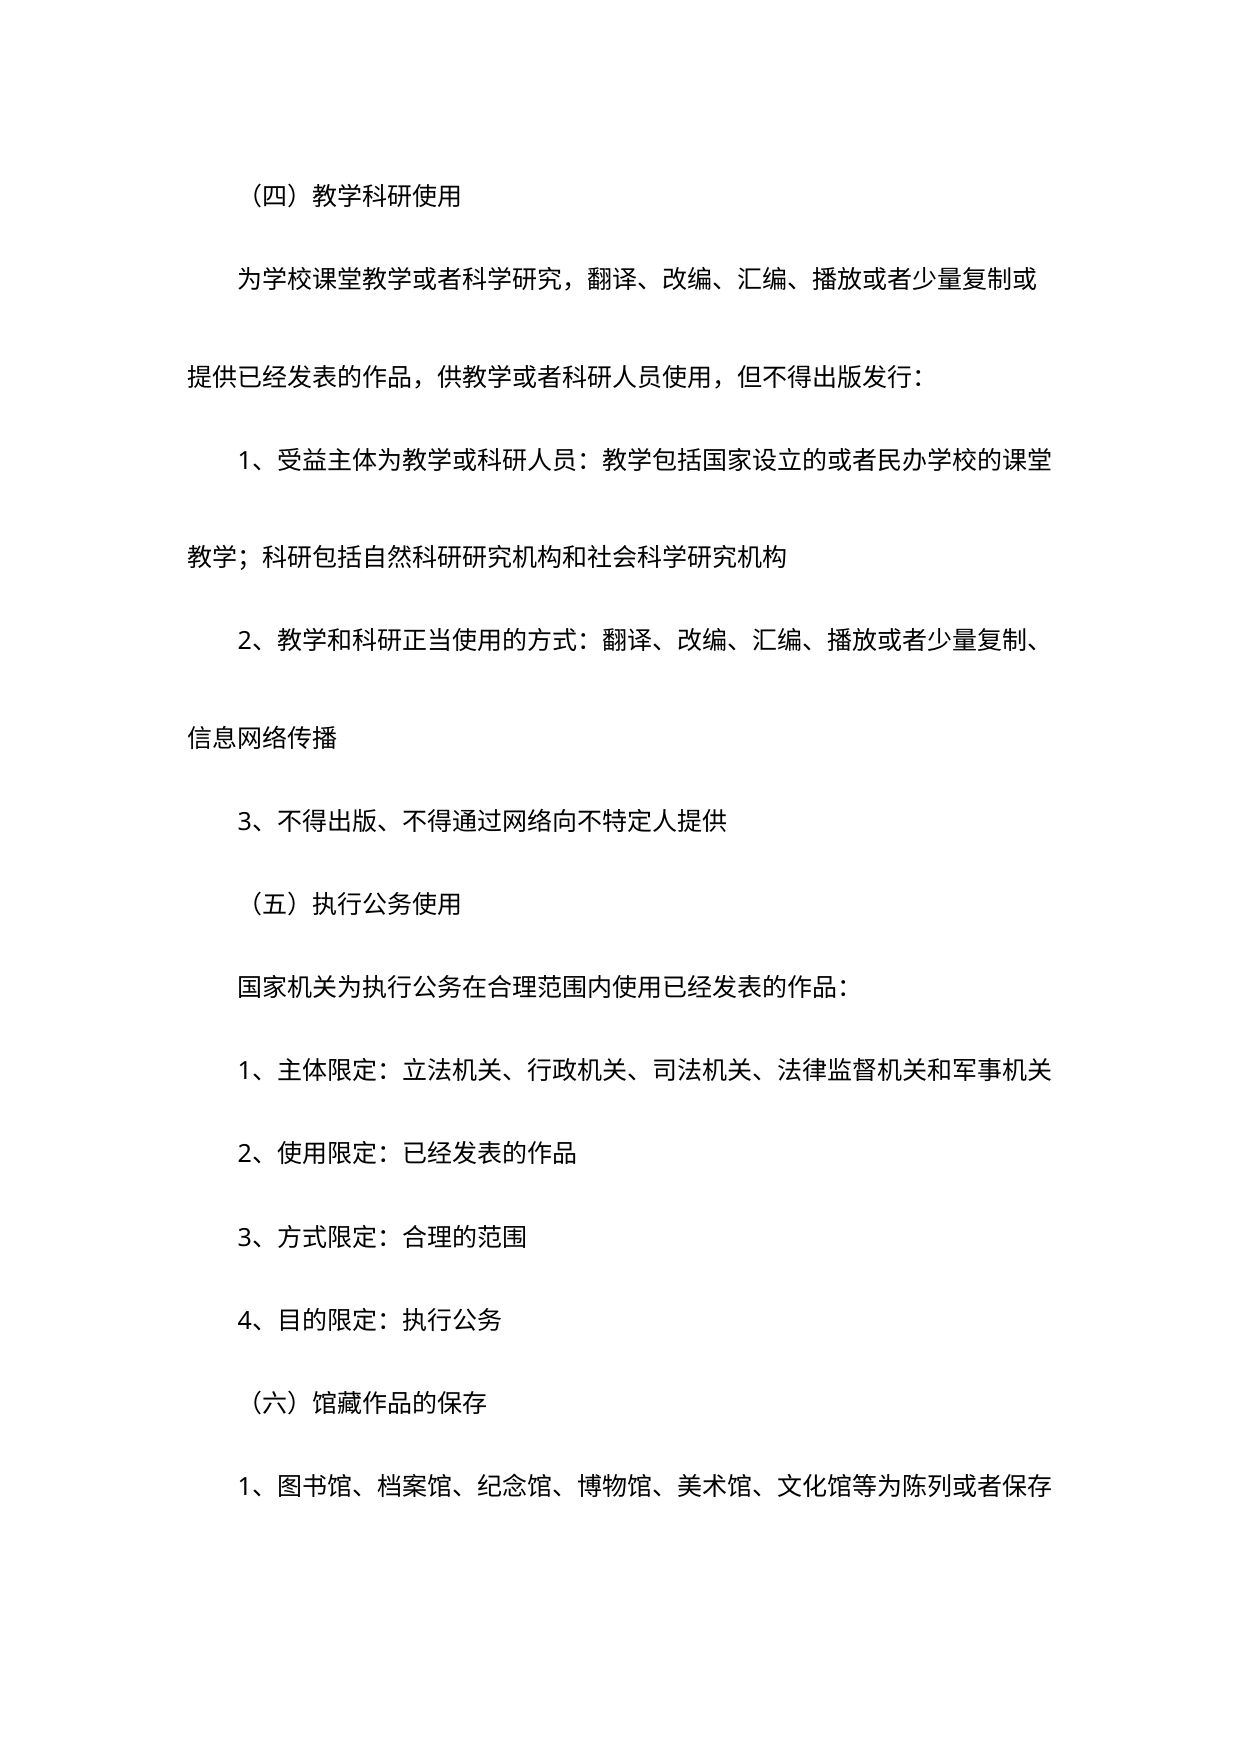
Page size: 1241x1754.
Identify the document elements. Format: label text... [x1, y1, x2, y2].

text 3、不得出版、不得通过网络向不特定人提供 [187, 787, 1053, 852]
text 1、主体限定：立法机关、行政机关、司法机关、法律监督机关和军事机关 [187, 1036, 1053, 1101]
text 2、使用限定：已经发表的作品 [187, 1119, 1053, 1184]
text （四）教学科研使用 [187, 162, 1053, 227]
text （六）馆藏作品的保存 [187, 1369, 1053, 1434]
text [187, 1452, 1053, 1517]
text 2、教学和科研正当使用的方式：翻译、改编、汇编、播放或者少量复制、信息网络传播 [187, 606, 1053, 769]
text 4、目的限定：执行公务 [187, 1286, 1053, 1351]
text 1、受益主体为教学或科研人员：教学包括国家设立的或者民办学校的课堂教学；科研包括自然科研研究机构和社会科学研究机构 [187, 426, 1053, 588]
text 3、方式限定：合理的范围 [187, 1203, 1053, 1268]
text （五）执行公务使用 [187, 870, 1053, 935]
text 国家机关为执行公务在合理范围内使用已经发表的作品： [187, 953, 1053, 1018]
text 为学校课堂教学或者科学研究，翻译、改编、汇编、播放或者少量复制或提供已经发表的作品，供教学或者科研人员使用，但不得出版发行： [187, 245, 1053, 408]
